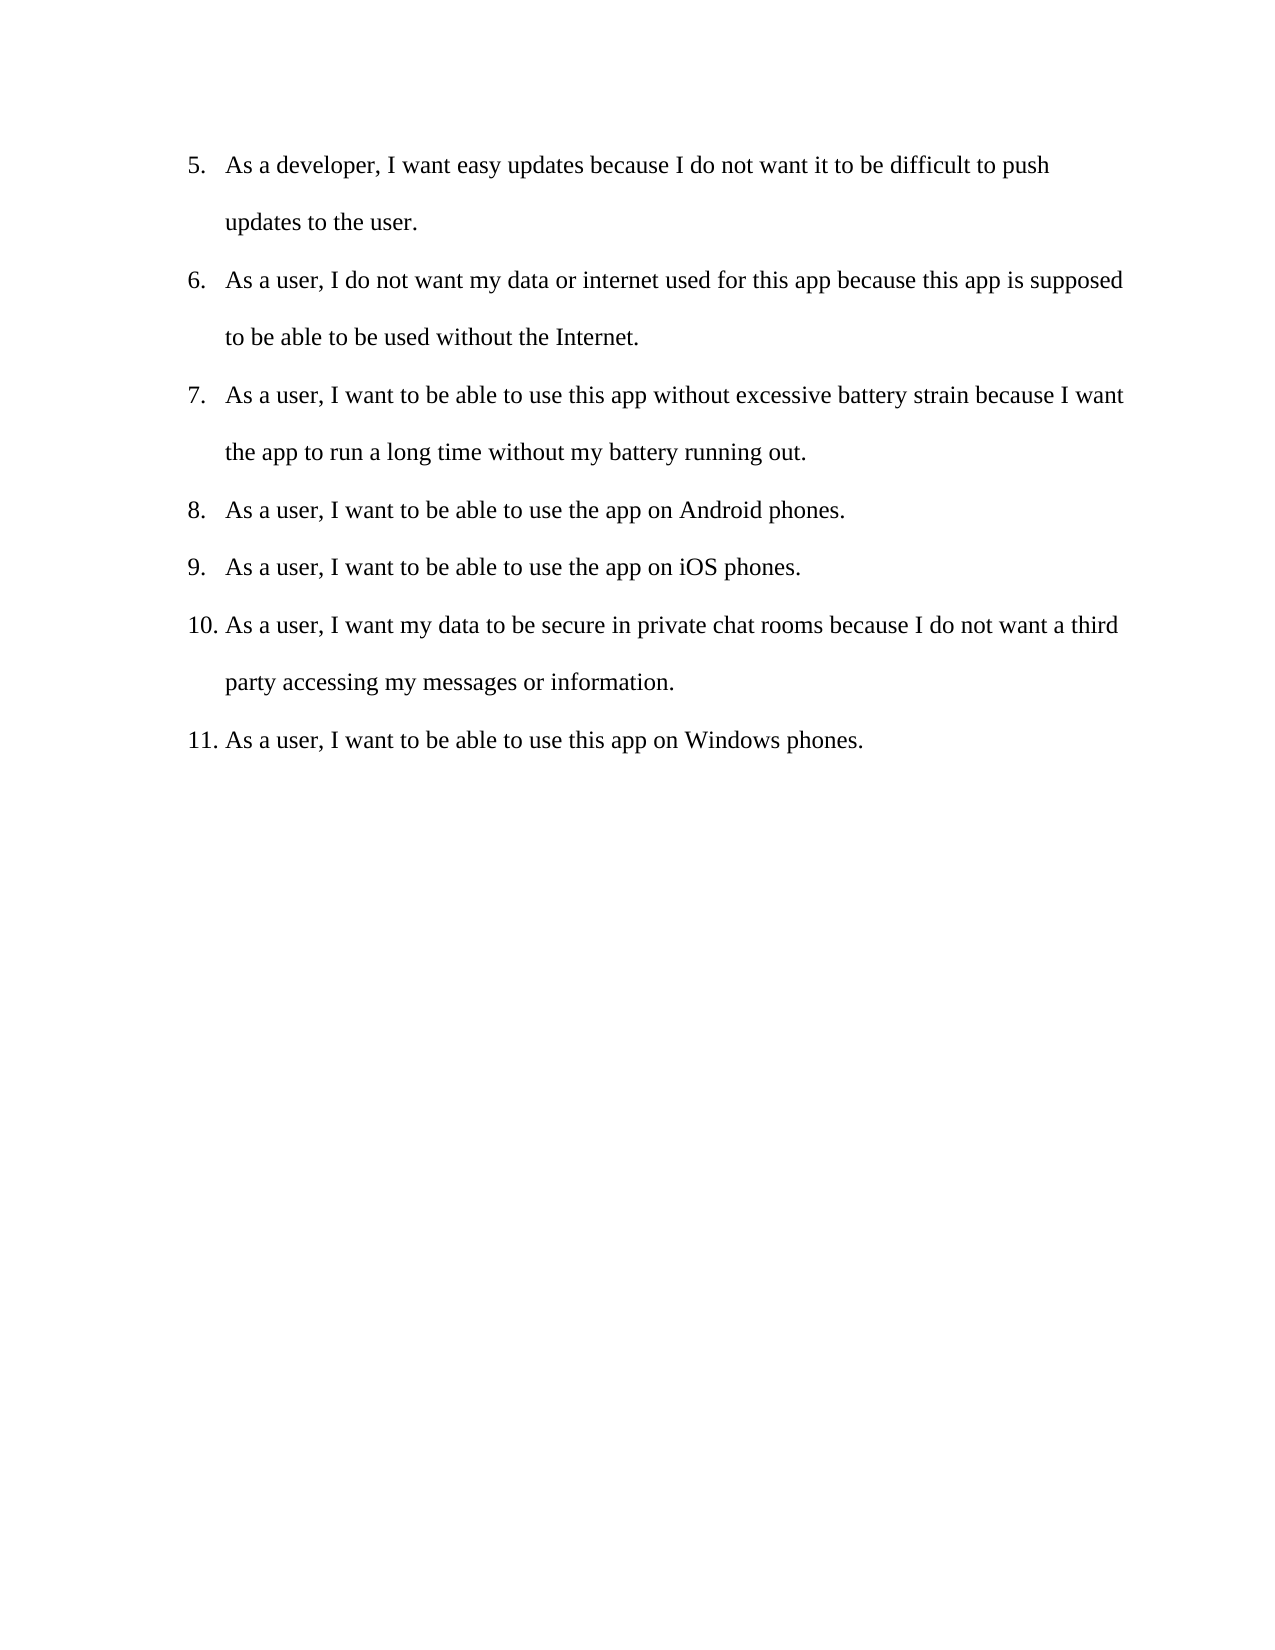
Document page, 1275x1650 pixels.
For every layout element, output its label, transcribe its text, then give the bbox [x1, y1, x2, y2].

list As a developer, I want easy updates because I do not want it to be difficult to push updates to the user. [187, 150, 1125, 236]
list As a user, I want to be able to use the app on iOS phones. [187, 552, 1125, 581]
list As a user, I want to be able to use this app without excessive battery strain because I want the app to run a long time without my battery running out. [187, 380, 1125, 466]
list As a user, I want to be able to use this app on Windows phones. [187, 725, 1125, 754]
list As a user, I want to be able to use the app on Android phones. [187, 495, 1125, 524]
list As a user, I do not want my data or internet used for this app because this app is supposed to be able to be used without the Internet. [187, 265, 1125, 351]
list As a user, I want my data to be secure in private chat rooms because I do not want a third party accessing my messages or information. [187, 610, 1125, 696]
